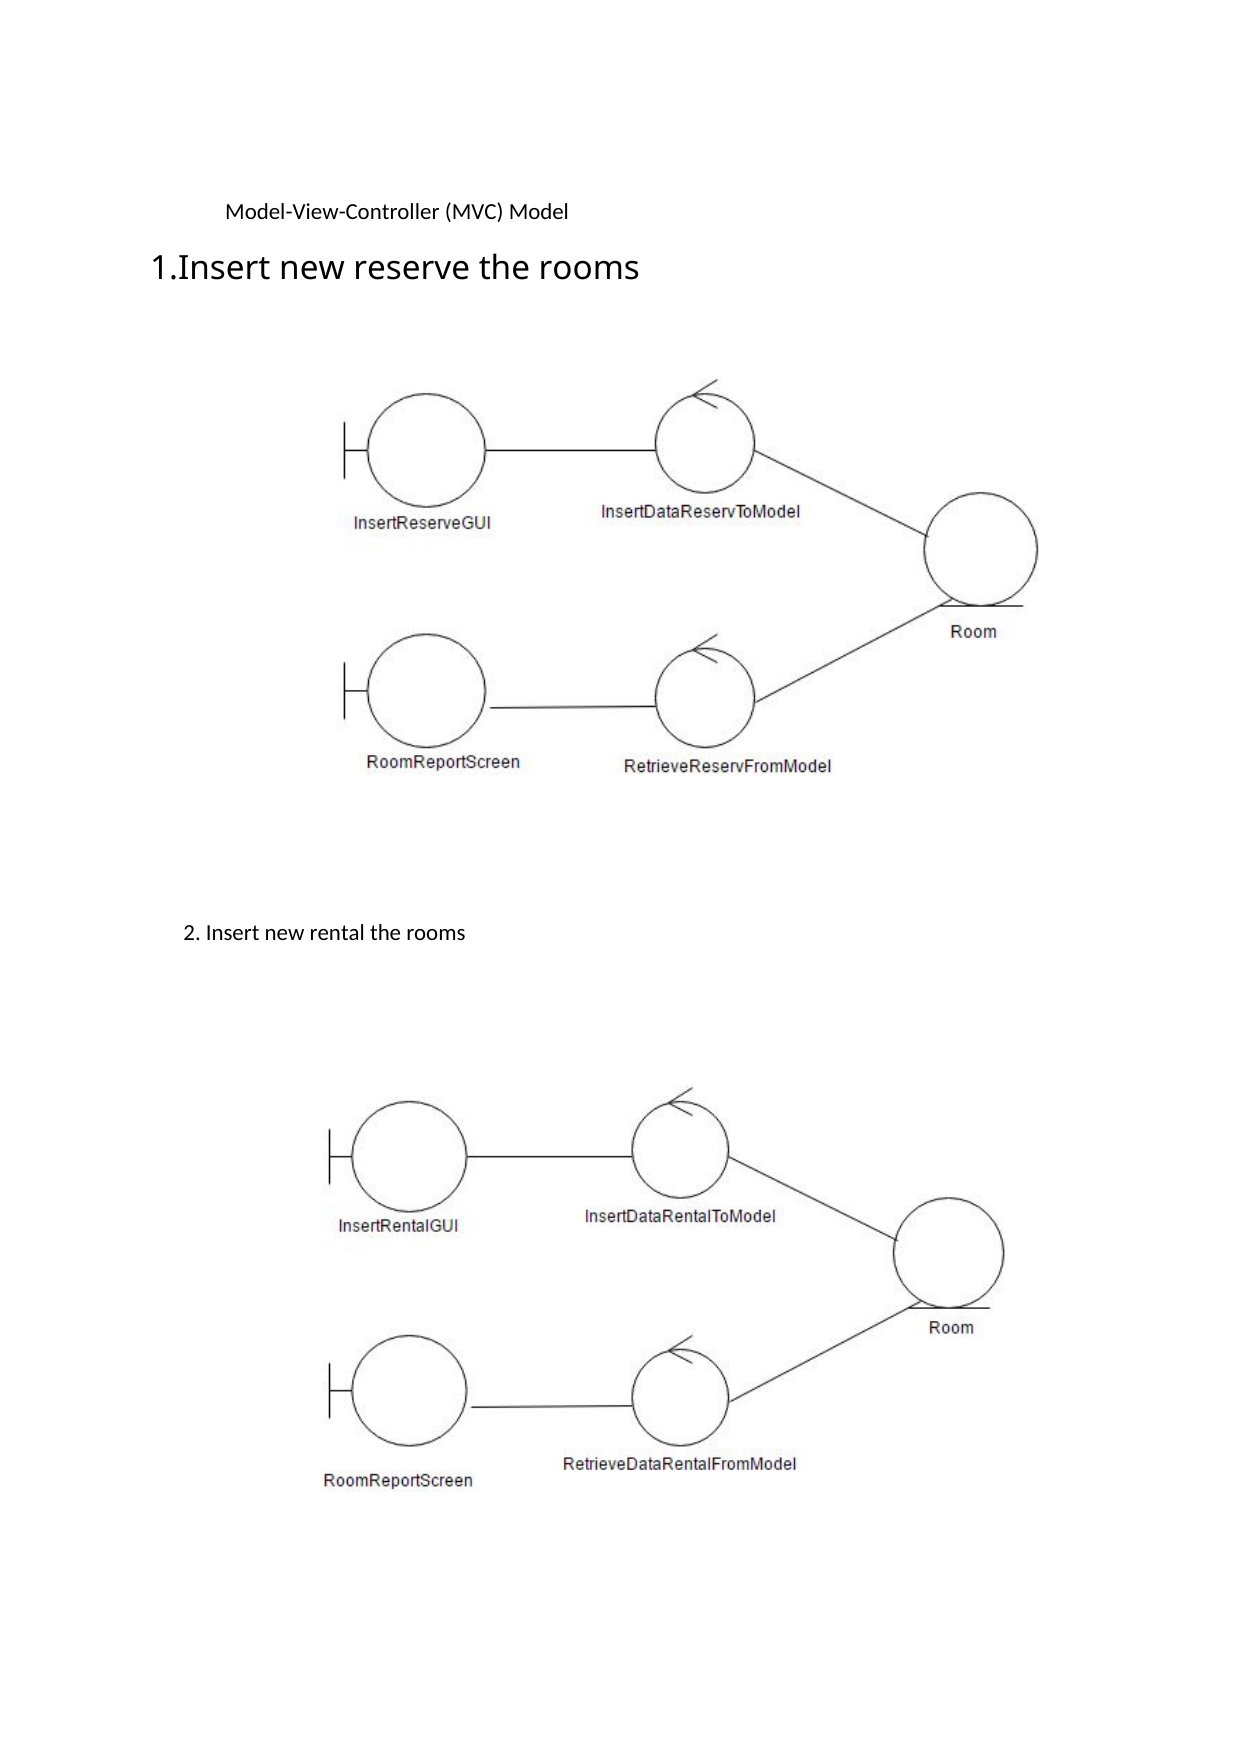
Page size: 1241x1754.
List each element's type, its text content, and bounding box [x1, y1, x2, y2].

text Model-View-Controller (MVC) Model [150, 197, 1090, 225]
picture [88, 300, 1154, 823]
text 1.Insert new reserve the rooms [150, 244, 1090, 289]
picture [80, 1035, 1160, 1554]
